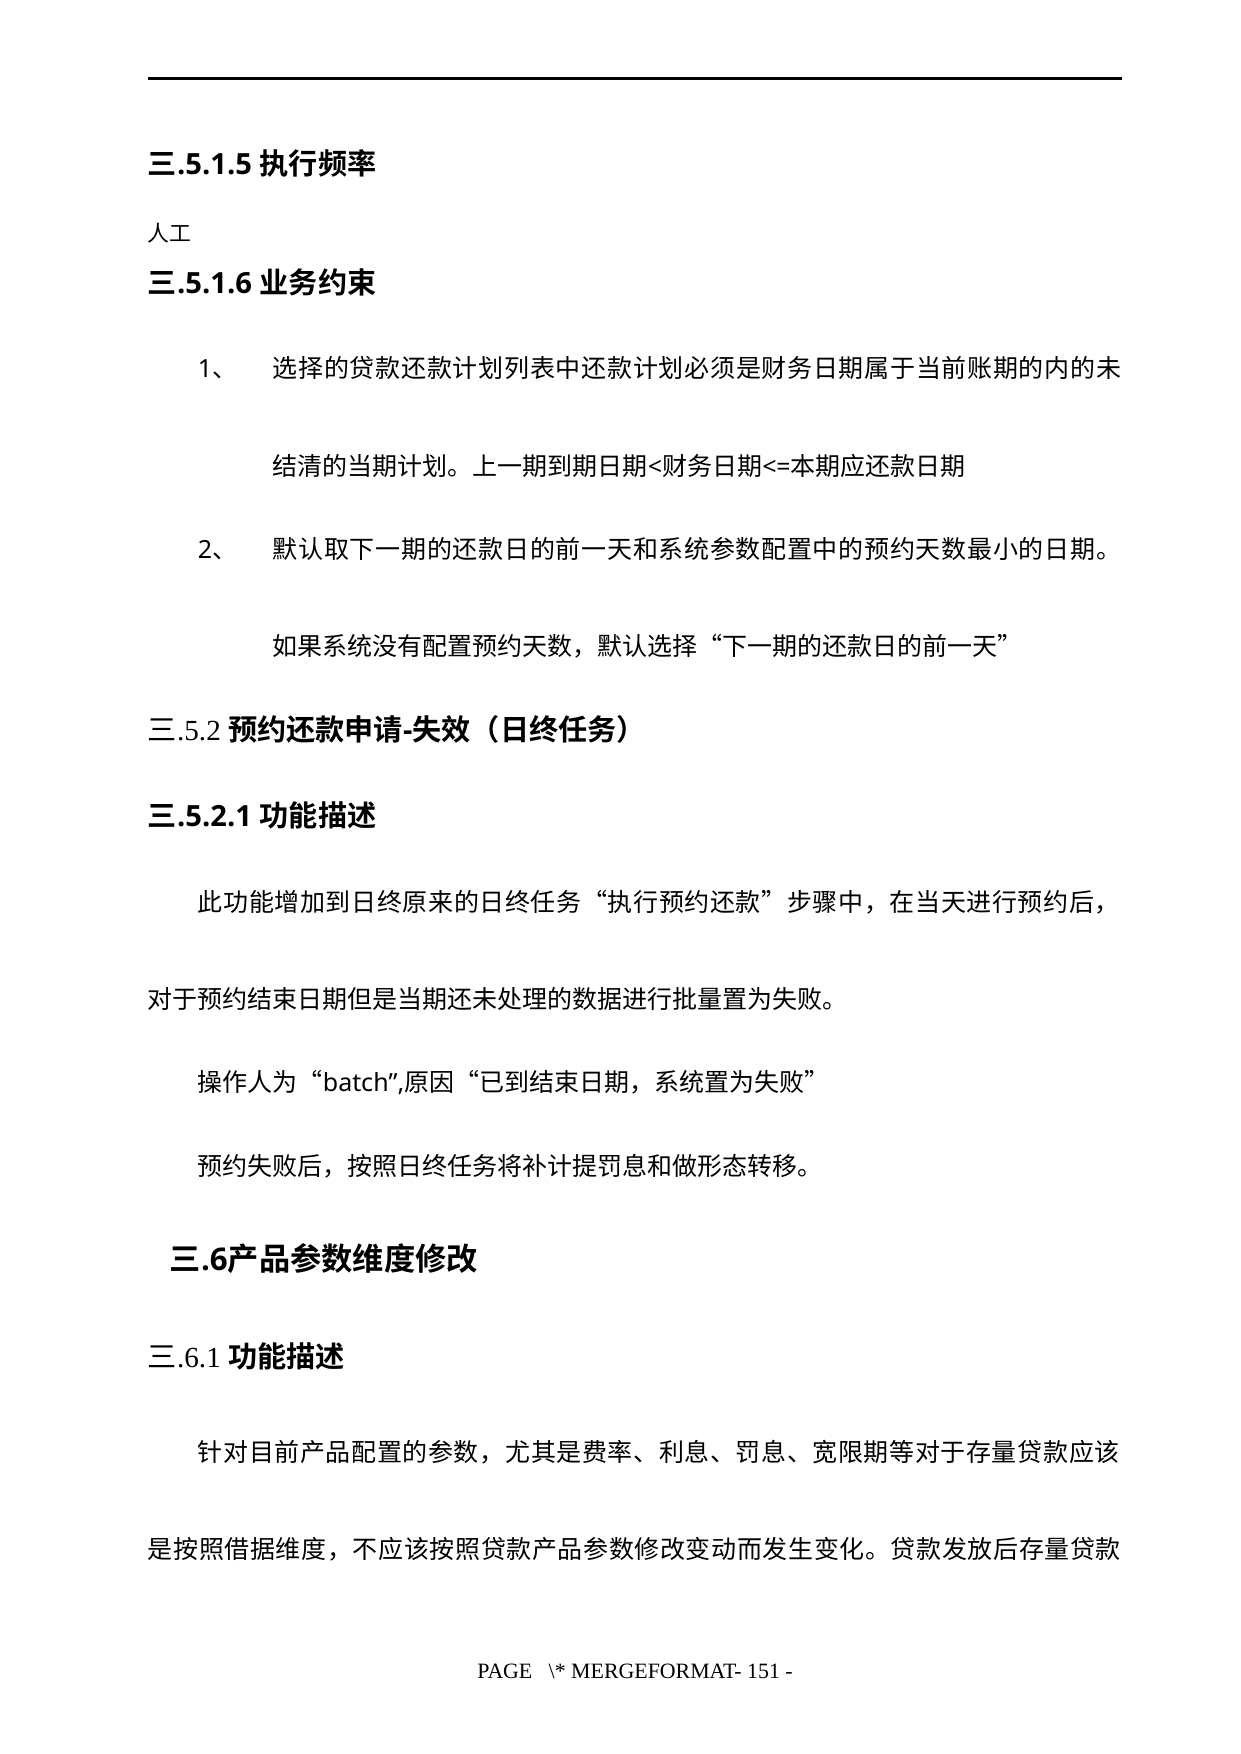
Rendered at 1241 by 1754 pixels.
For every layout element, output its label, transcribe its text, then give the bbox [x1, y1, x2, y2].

text 操作人为“batch”,原因“已到结束日期，系统置为失败” [148, 1048, 1122, 1113]
subtitle 功能描述 [148, 1322, 1122, 1387]
text 预约失败后，按照日终任务将补计提罚息和做形态转移。 [148, 1132, 1122, 1197]
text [148, 1418, 1122, 1580]
subtitle 预约还款申请-失效（日终任务） [148, 696, 1122, 761]
text 人工 [148, 216, 1122, 248]
subtitle 执行频率 [148, 129, 1122, 194]
subtitle 业务约束 [148, 248, 1122, 313]
text 此功能增加到日终原来的日终任务“执行预约还款”步骤中，在当天进行预约后，对于预约结束日期但是当期还未处理的数据进行批量置为失败。 [148, 868, 1122, 1030]
list 默认取下一期的还款日的前一天和系统参数配置中的预约天数最小的日期。如果系统没有配置预约天数，默认选择“下一期的还款日的前一天” [198, 515, 1122, 677]
subtitle 功能描述 [148, 782, 1122, 847]
list 选择的贷款还款计划列表中还款计划必须是财务日期属于当前账期的内的未结清的当期计划。上一期到期日期<财务日期<=本期应还款日期 [198, 334, 1122, 497]
subtitle 产品参数维度修改 [169, 1224, 1100, 1289]
